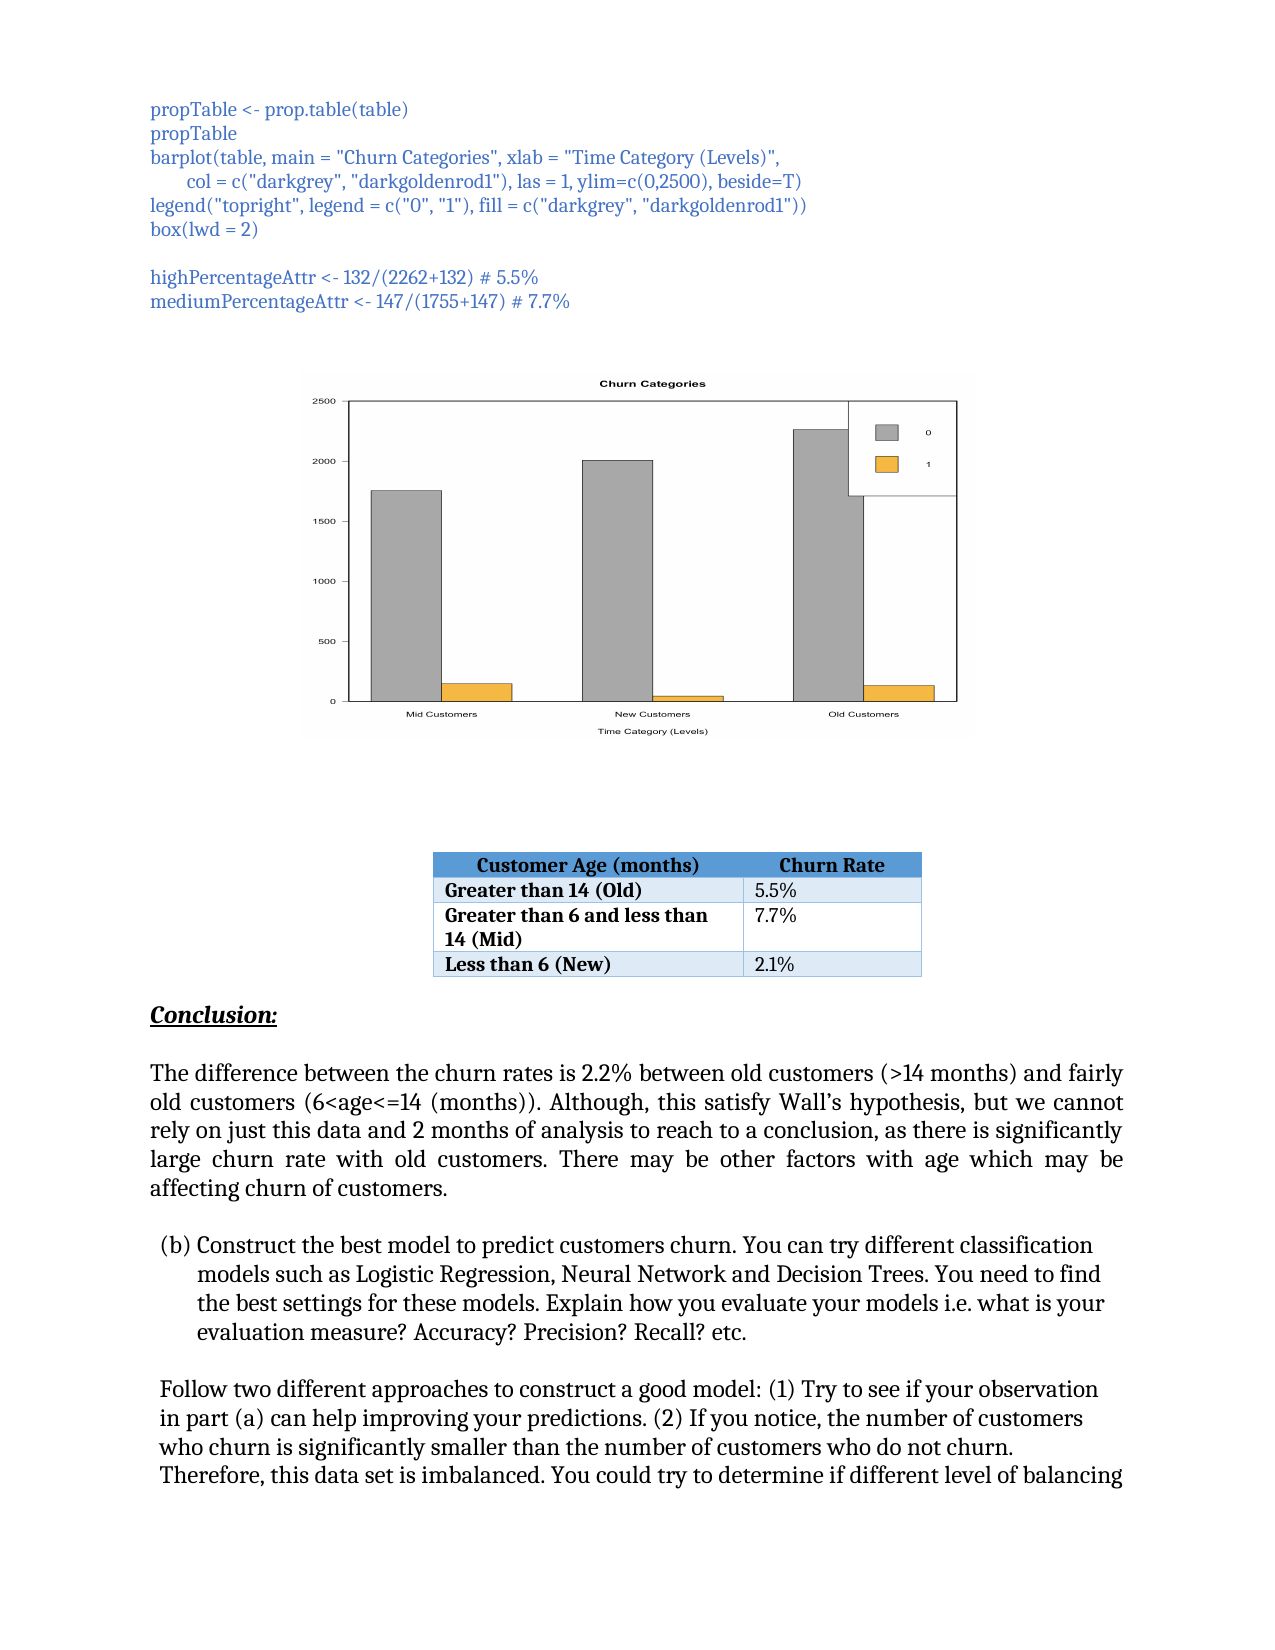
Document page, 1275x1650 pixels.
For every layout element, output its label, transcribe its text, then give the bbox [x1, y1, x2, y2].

text Conclusion: [150, 1001, 1125, 1030]
text barplot(table, main = "Churn Categories", xlab = "Time Category (Levels)", [150, 146, 1125, 170]
table_cell 7.7% [744, 903, 921, 951]
picture [299, 371, 976, 738]
text mediumPercentageAttr <- 147/(1755+147) # 7.7% [150, 290, 1125, 314]
table_cell Less than 6 (New) [434, 952, 743, 976]
text legend("topright", legend = c("0", "1"), fill = c("darkgrey", "darkgoldenrod1")) [150, 194, 1125, 218]
text propTable [150, 122, 1125, 146]
text box(lwd = 2) [150, 218, 1125, 242]
list Construct the best model to predict customers churn. You can try different classification models such as Logistic Regression, Neural Network and Decision Trees. You need to find the best settings for these models. Explain how you evaluate your models i.e. what is your evaluation measure? Accuracy? Precision? Recall? etc. [159, 1231, 1125, 1346]
table_cell Greater than 6 and less than 14 (Mid) [434, 903, 743, 951]
table_header Customer Age (months) [434, 853, 743, 877]
table_cell 2.1% [744, 952, 921, 976]
table_header Churn Rate [744, 853, 921, 877]
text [159, 1375, 1125, 1490]
text The difference between the churn rates is 2.2% between old customers (>14 months) and fairly old customers (6<age<=14 (months)). Although, this satisfy Wall’s hypothesis, but we cannot rely on just this data and 2 months of analysis to reach to a conclusion, as there is significantly large churn rate with old customers. There may be other factors with age which may be affecting churn of customers. [150, 1059, 1125, 1202]
text col = c("darkgrey", "darkgoldenrod1"), las = 1, ylim=c(0,2500), beside=T) [150, 170, 1125, 194]
table_cell 5.5% [744, 878, 921, 902]
table_cell Greater than 14 (Old) [434, 878, 743, 902]
text propTable <- prop.table(table) [150, 98, 1125, 122]
text highPercentageAttr <- 132/(2262+132) # 5.5% [150, 266, 1125, 290]
